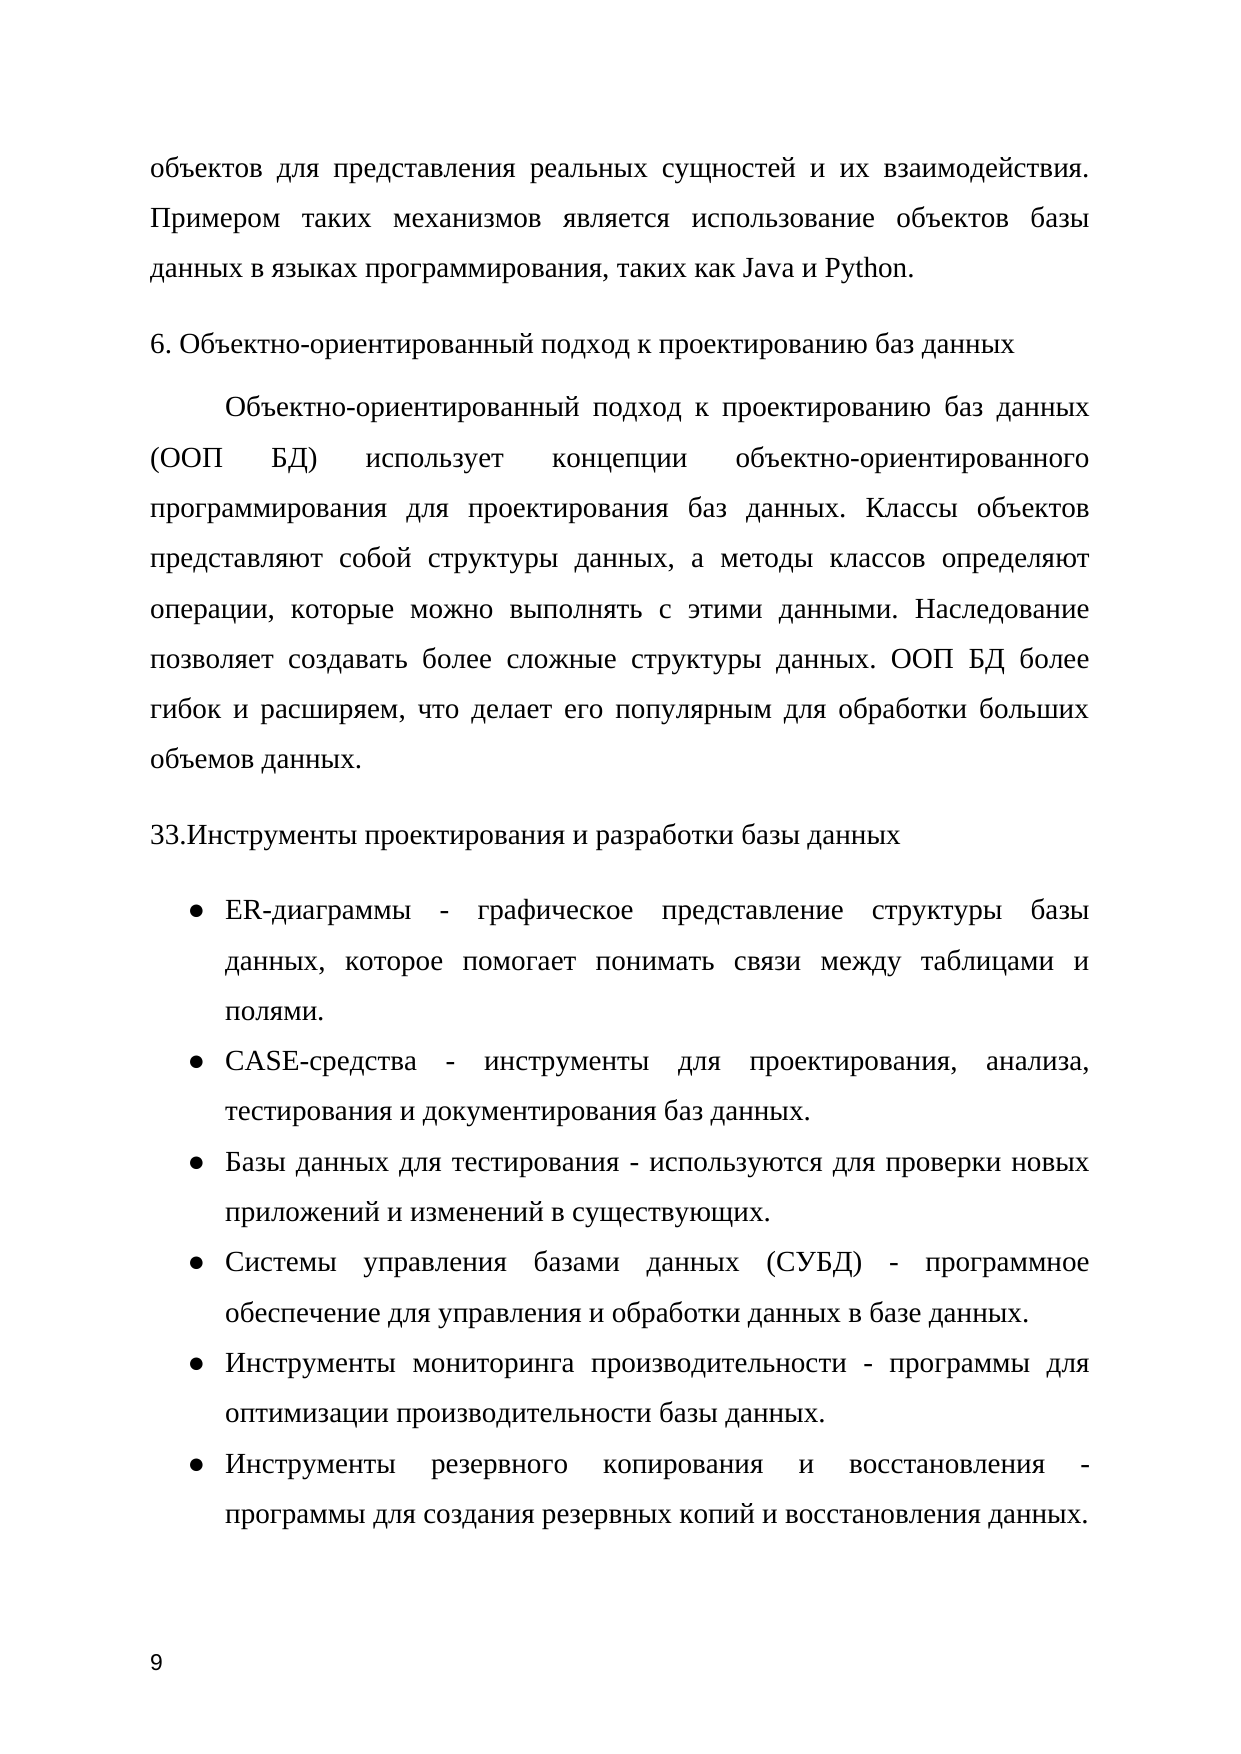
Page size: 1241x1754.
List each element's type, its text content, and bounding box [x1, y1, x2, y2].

text Объектно-ориентированный подход к проектированию баз данных (ООП БД) использует концепции объектно-ориентированного программирования для проектирования баз данных. Классы объектов представляют собой структуры данных, а методы классов определяют операции, которые можно выполнять с этими данными. Наследование позволяет создавать более сложные структуры данных. ООП БД более гибок и расширяем, что делает его популярным для обработки больших объемов данных. [150, 389, 1090, 775]
text 33.Инструменты проектирования и разработки базы данных [150, 817, 1090, 851]
list ER-диаграммы - графическое представление структуры базы данных, которое помогает понимать связи между таблицами и полями. [187, 892, 1090, 1026]
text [150, 150, 1090, 284]
list Инструменты резервного копирования и восстановления - программы для создания резервных копий и восстановления данных. [187, 1446, 1090, 1529]
list Базы данных для тестирования - используются для проверки новых приложений и изменений в существующих. [187, 1144, 1090, 1228]
list CASE-средства - инструменты для проектирования, анализа, тестирования и документирования баз данных. [187, 1043, 1090, 1127]
list Системы управления базами данных (СУБД) - программное обеспечение для управления и обработки данных в базе данных. [187, 1244, 1090, 1328]
text 6. Объектно-ориентированный подход к проектированию баз данных [150, 326, 1090, 359]
list Инструменты мониторинга производительности - программы для оптимизации производительности базы данных. [187, 1345, 1090, 1429]
